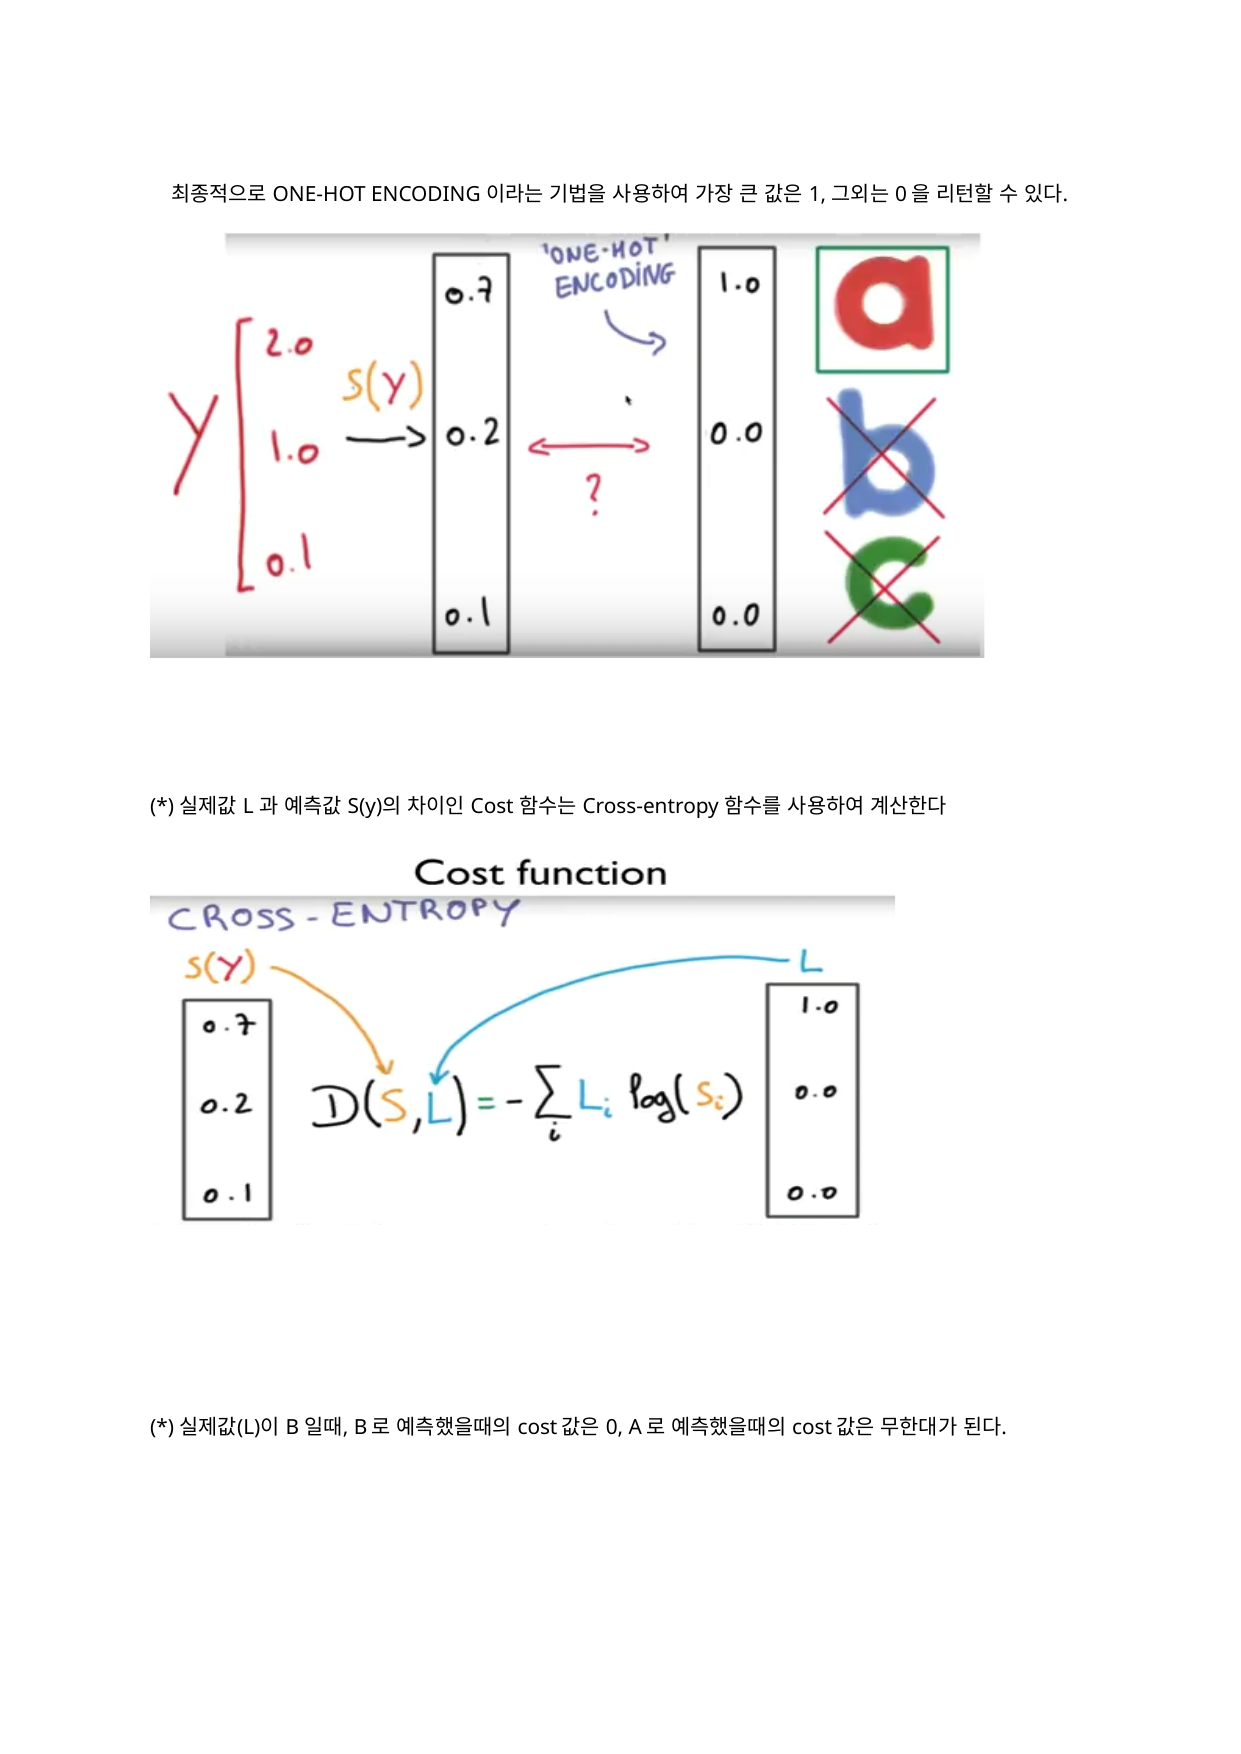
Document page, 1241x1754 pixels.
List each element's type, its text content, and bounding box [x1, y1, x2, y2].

text (*) 실제값 L 과 예측값 S(y)의 차이인 Cost 함수는 Cross-entropy 함수를 사용하여 계산한다 [150, 790, 1090, 820]
text (*) 실제값(L)이 B 일때, B로 예측했을때의 cost값은 0, A로 예측했을때의 cost값은 무한대가 된다. [150, 1410, 1090, 1441]
picture [150, 845, 896, 1225]
picture [150, 232, 985, 658]
text 최종적으로 ONE-HOT ENCODING 이라는 기법을 사용하여 가장 큰 값은 1, 그외는 0을 리턴할 수 있다. [150, 177, 1090, 207]
